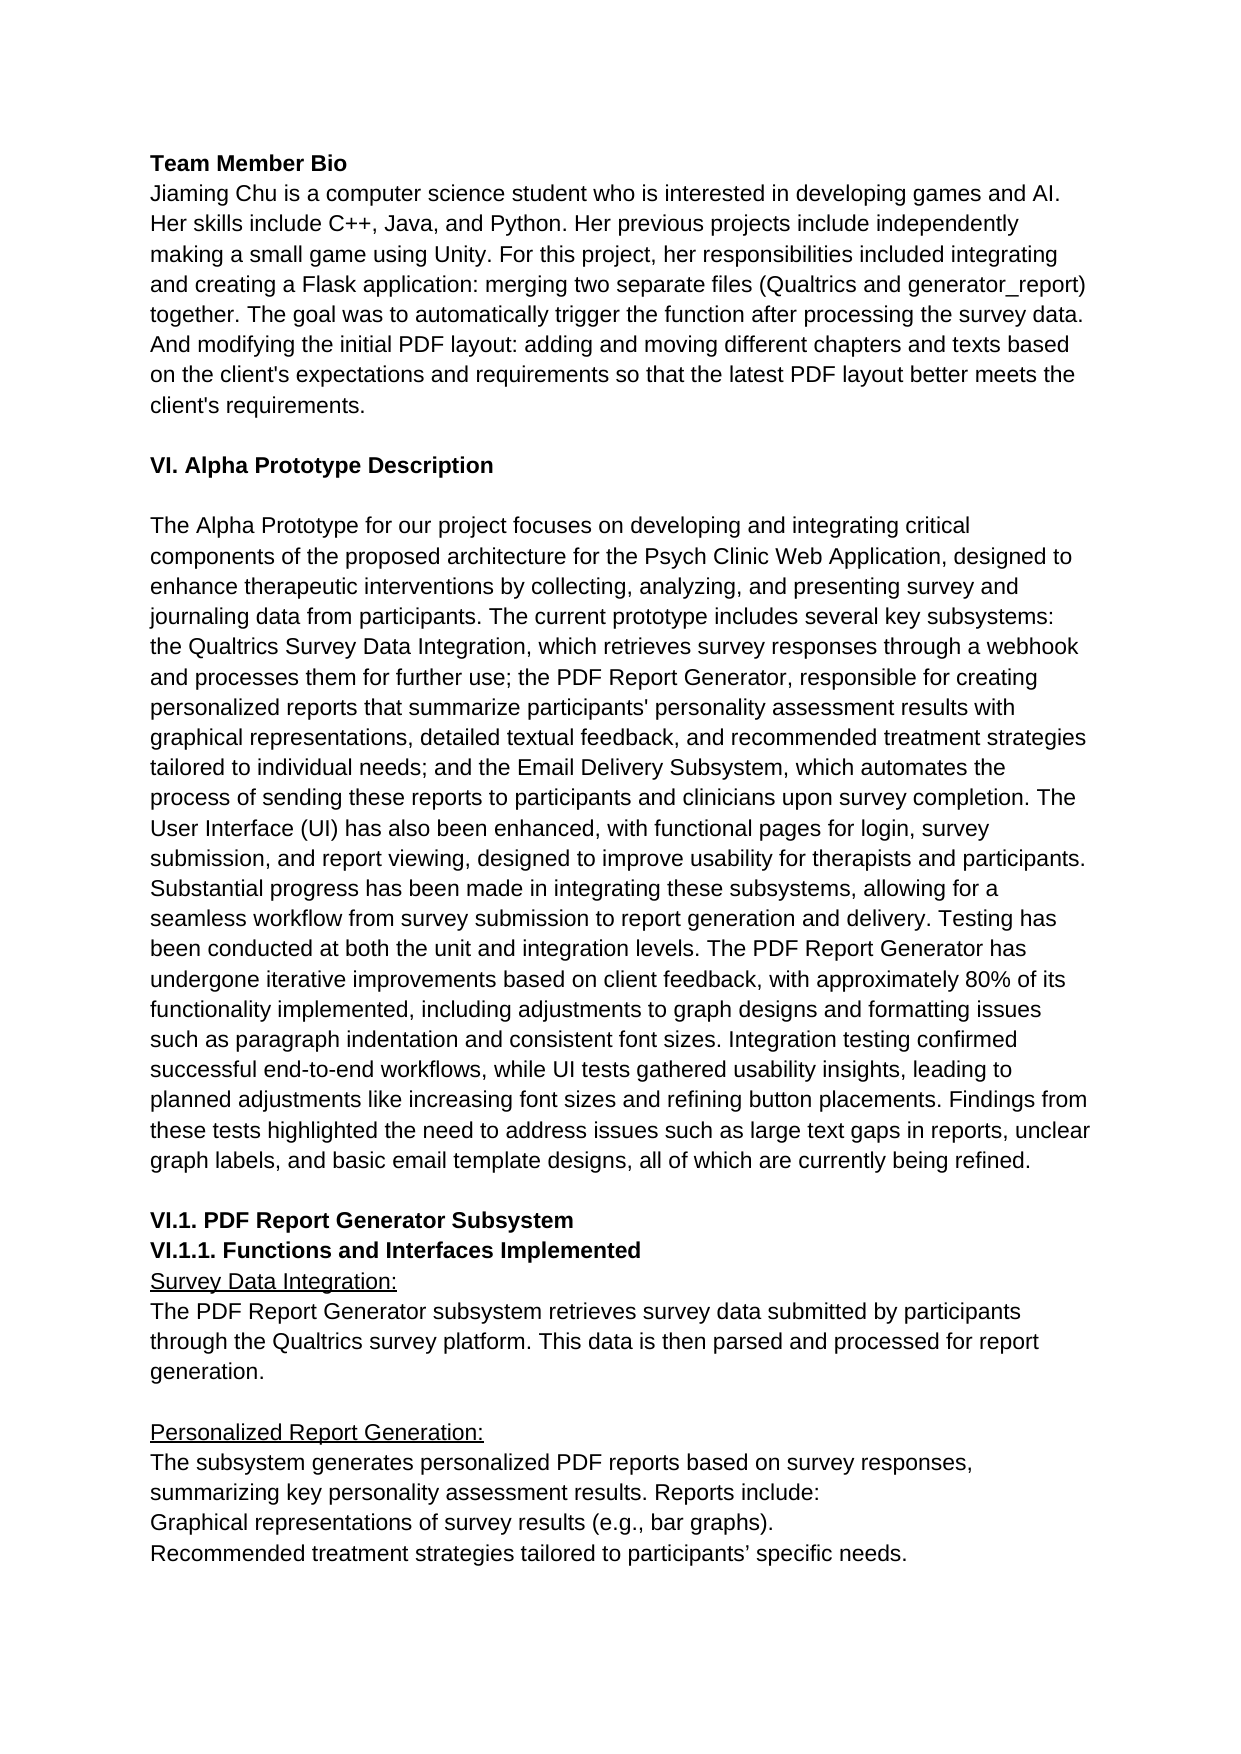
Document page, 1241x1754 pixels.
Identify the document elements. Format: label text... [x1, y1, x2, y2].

text Personalized Report Generation: [150, 1419, 1090, 1445]
text The Alpha Prototype for our project focuses on developing and integrating critical components of the proposed architecture for the Psych Clinic Web Application, designed to enhance therapeutic interventions by collecting, analyzing, and presenting survey and journaling data from participants. The current prototype includes several key subsystems: the Qualtrics Survey Data Integration, which retrieves survey responses through a webhook and processes them for further use; the PDF Report Generator, responsible for creating personalized reports that summarize participants' personality assessment results with graphical representations, detailed textual feedback, and recommended treatment strategies tailored to individual needs; and the Email Delivery Subsystem, which automates the process of sending these reports to participants and clinicians upon survey completion. The User Interface (UI) has also been enhanced, with functional pages for login, survey submission, and report viewing, designed to improve usability for therapists and participants. Substantial progress has been made in integrating these subsystems, allowing for a seamless workflow from survey submission to report generation and delivery. Testing has been conducted at both the unit and integration levels. The PDF Report Generator has undergone iterative improvements based on client feedback, with approximately 80% of its functionality implemented, including adjustments to graph designs and formatting issues such as paragraph indentation and consistent font sizes. Integration testing confirmed successful end-to-end workflows, while UI tests gathered usability insights, leading to planned adjustments like increasing font sizes and refining button placements. Findings from these tests highlighted the need to address issues such as large text gaps in reports, unclear graph labels, and basic email template designs, all of which are currently being refined. [150, 482, 1090, 1173]
text The PDF Report Generator subsystem retrieves survey data submitted by participants through the Qualtrics survey platform. This data is then parsed and processed for report generation. [150, 1298, 1090, 1385]
text Graphical representations of survey results (e.g., bar graphs). [150, 1509, 1090, 1536]
text VI. Alpha Prototype Description [150, 452, 1090, 478]
text The subsystem generates personalized PDF reports based on survey responses, summarizing key personality assessment results. Reports include: [150, 1449, 1090, 1506]
text Team Member Bio [150, 150, 1090, 176]
text VI.1.1. Functions and Interfaces Implemented [150, 1237, 1090, 1264]
text Survey Data Integration: [150, 1268, 1090, 1294]
text Recommended treatment strategies tailored to participants’ specific needs. [150, 1539, 1090, 1566]
text Jiaming Chu is a computer science student who is interested in developing games and AI. Her skills include C++, Java, and Python. Her previous projects include independently making a small game using Unity. For this project, her responsibilities included integrating and creating a Flask application: merging two separate files (Qualtrics and generator_report) together. The goal was to automatically trigger the function after processing the survey data. And modifying the initial PDF layout: adding and moving different chapters and texts based on the client's expectations and requirements so that the latest PDF layout better meets the client's requirements. [150, 180, 1090, 418]
text VI.1. PDF Report Generator Subsystem [150, 1207, 1090, 1234]
